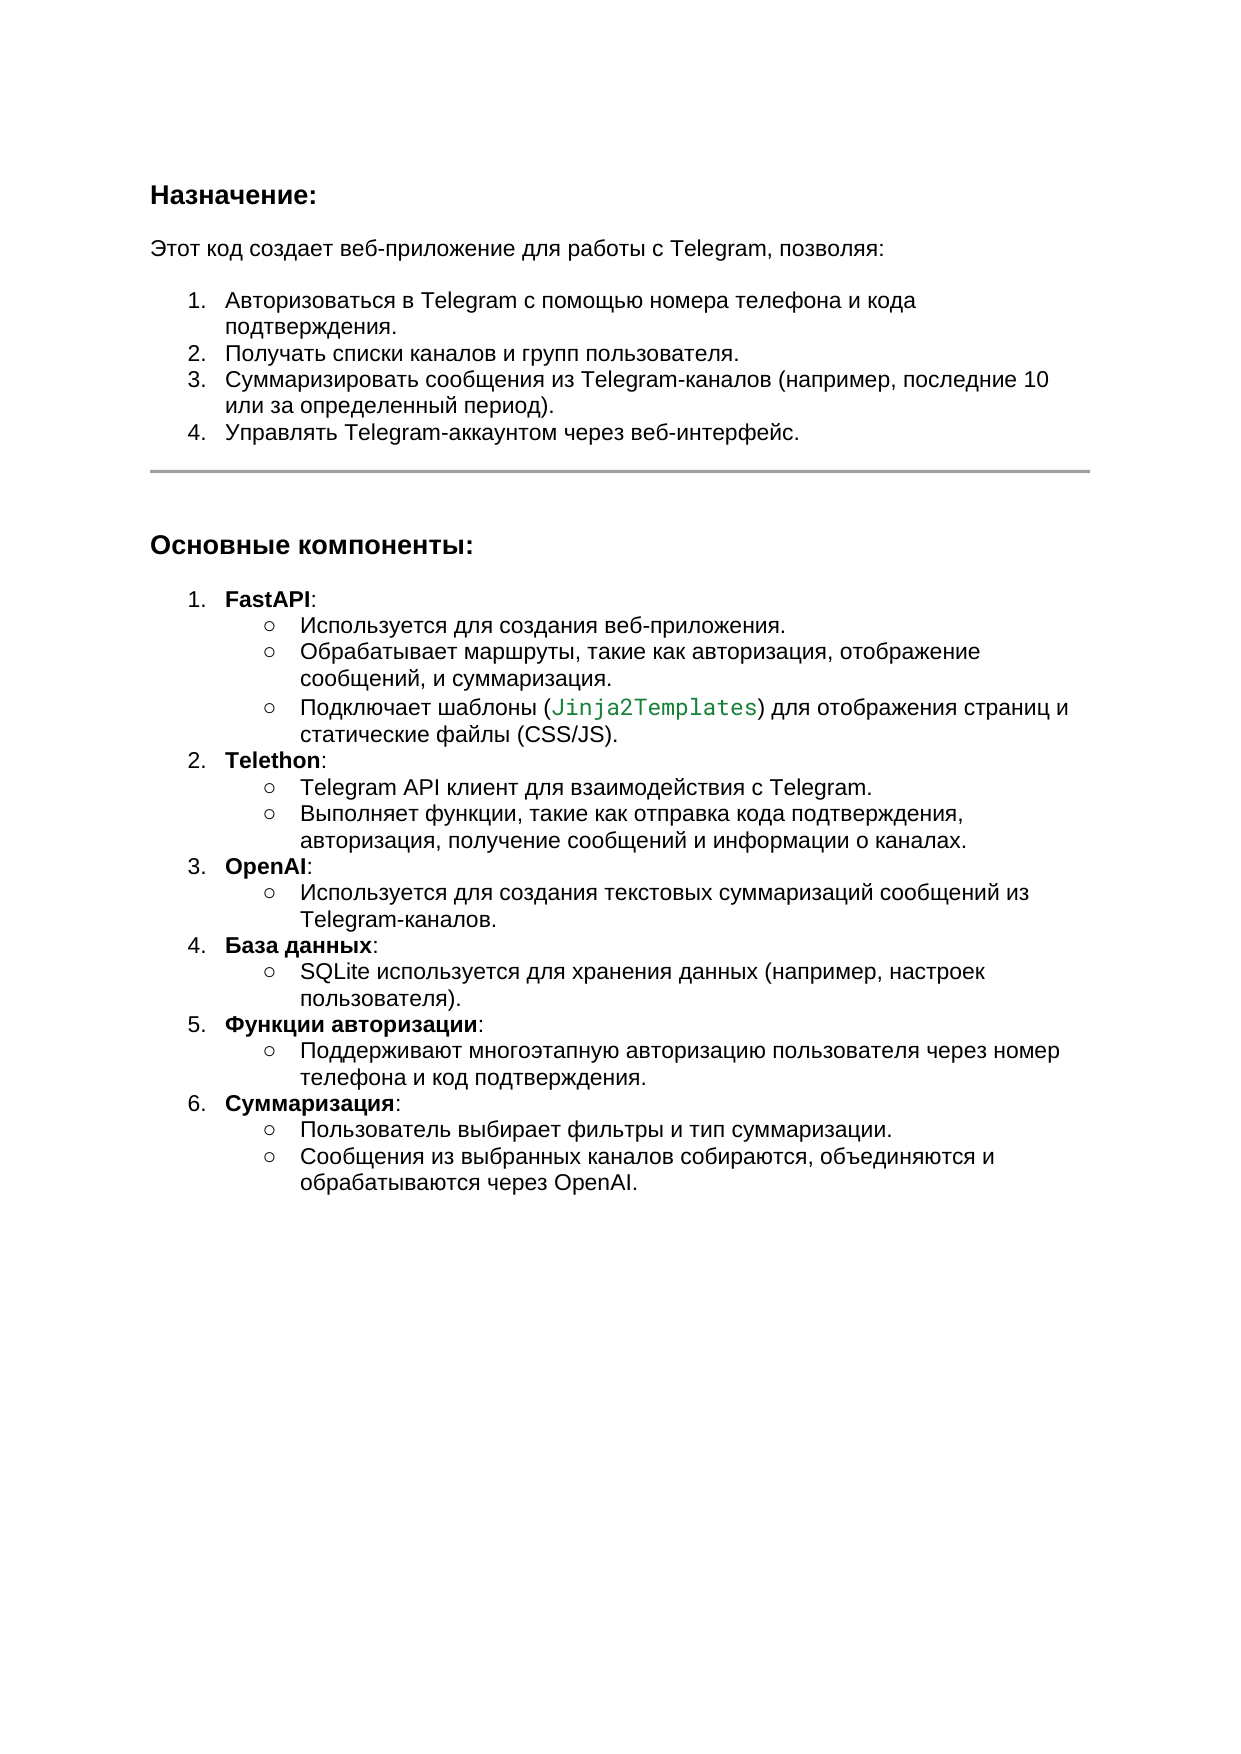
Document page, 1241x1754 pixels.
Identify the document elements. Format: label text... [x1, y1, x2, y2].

list Используется для создания веб-приложения. [262, 612, 1090, 638]
subtitle Основные компоненты: [150, 529, 1090, 561]
list Суммаризация: [187, 1090, 1090, 1116]
subtitle Назначение: [150, 179, 1090, 210]
list Управлять Telegram-аккаунтом через веб-интерфейс. [187, 418, 1090, 445]
text Этот код создает веб-приложение для работы с Telegram, позволяя: [150, 235, 1090, 262]
list OpenAI: [187, 853, 1090, 879]
list Telegram API клиент для взаимодействия с Telegram. [262, 774, 1090, 800]
list Пользователь выбирает фильтры и тип суммаризации. [262, 1116, 1090, 1143]
list Обрабатывает маршруты, такие как авторизация, отображение сообщений, и суммаризация. [262, 638, 1090, 691]
list Суммаризировать сообщения из Telegram-каналов (например, последние 10 или за определенный период). [187, 366, 1090, 418]
list Используется для создания текстовых суммаризаций сообщений из Telegram-каналов. [262, 879, 1090, 932]
list Telethon: [187, 747, 1090, 774]
list Получать списки каналов и групп пользователя. [187, 339, 1090, 366]
list Выполняет функции, такие как отправка кода подтверждения, авторизация, получение сообщений и информации о каналах. [262, 800, 1090, 853]
list Поддерживают многоэтапную авторизацию пользователя через номер телефона и код подтверждения. [262, 1037, 1090, 1090]
list FastAPI: [187, 586, 1090, 612]
list Сообщения из выбранных каналов собираются, объединяются и обрабатываются через OpenAI. [262, 1143, 1090, 1196]
list Подключает шаблоны (Jinja2Templates) для отображения страниц и статические файлы (CSS/JS). [262, 691, 1090, 747]
list SQLite используется для хранения данных (например, настроек пользователя). [262, 958, 1090, 1011]
list Авторизоваться в Telegram с помощью номера телефона и кода подтверждения. [187, 287, 1090, 339]
list Функции авторизации: [187, 1011, 1090, 1037]
list База данных: [187, 932, 1090, 958]
